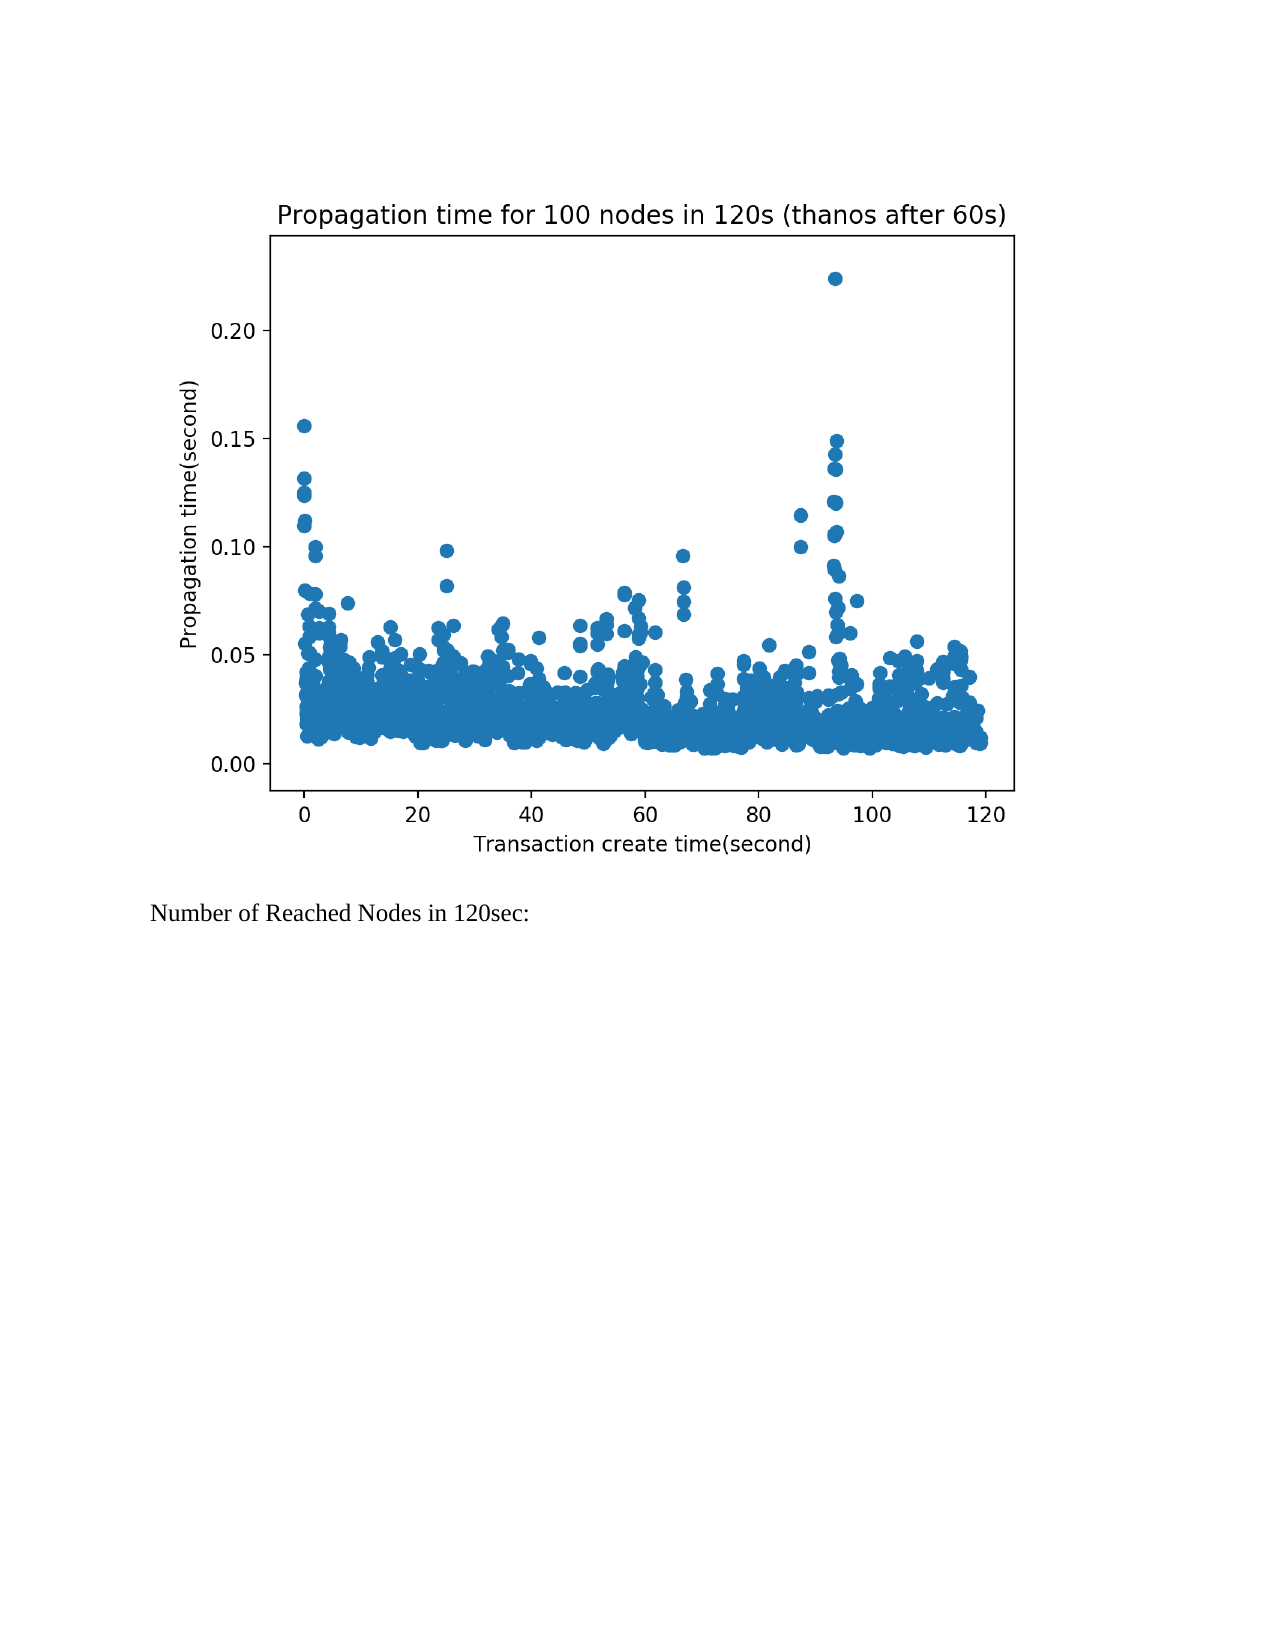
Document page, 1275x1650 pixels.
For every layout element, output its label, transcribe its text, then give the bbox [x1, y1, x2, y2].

picture [150, 150, 1110, 870]
text Number of Reached Nodes in 120sec: [150, 898, 1125, 927]
